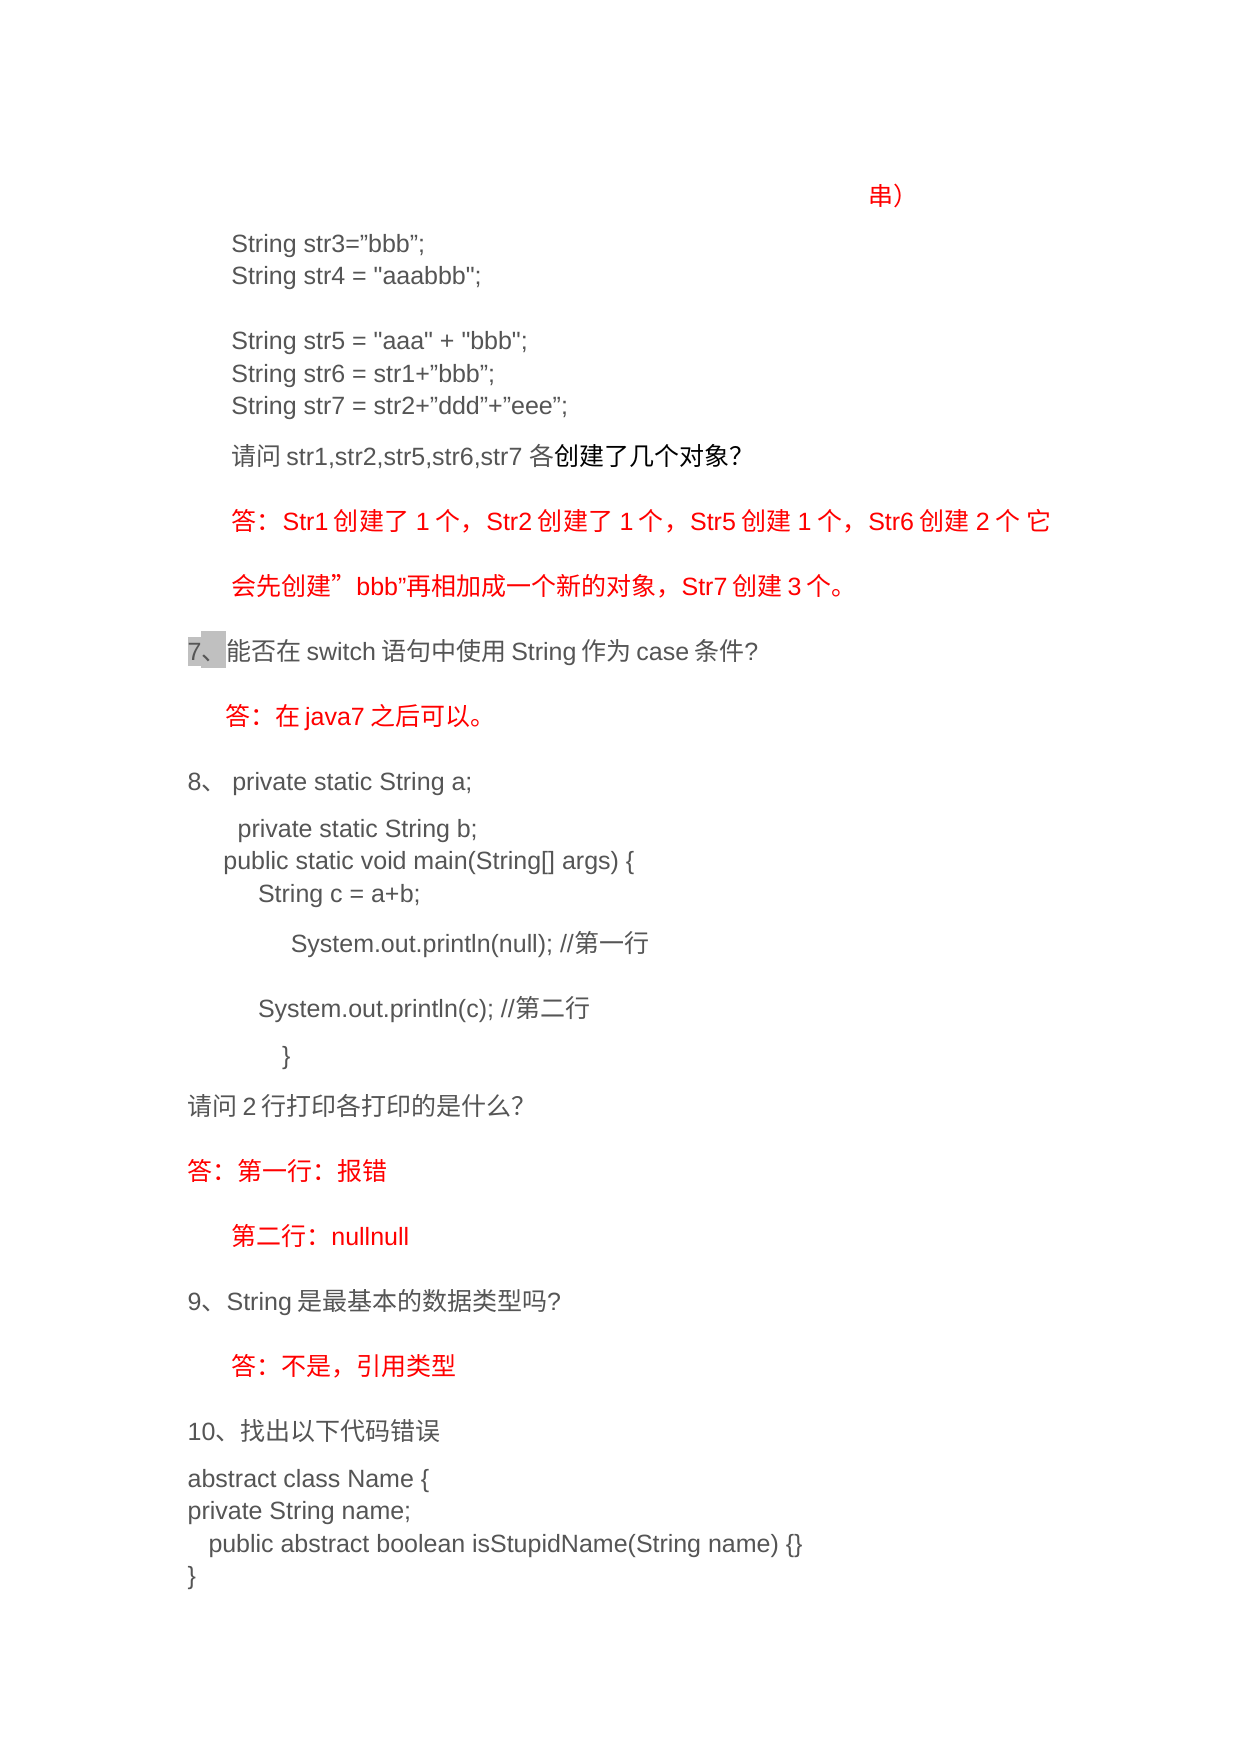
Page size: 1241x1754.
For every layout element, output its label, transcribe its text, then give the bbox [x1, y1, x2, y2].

text String str4 = "aaabbb"; [231, 259, 1053, 292]
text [231, 162, 1053, 227]
text 答：第一行：报错 [187, 1137, 1053, 1202]
text 第二行：nullnull [187, 1202, 1053, 1267]
text private static String b; [187, 812, 1053, 844]
text 答：在java7之后可以。 [225, 682, 1053, 747]
text String str7 = str2+”ddd”+”eee”; [231, 389, 1053, 422]
text String str5 = "aaa" + "bbb"; [231, 324, 1053, 357]
text 10、找出以下代码错误 [187, 1397, 1053, 1462]
text 8、 private static String a; [187, 747, 1053, 812]
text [187, 1462, 1053, 1592]
text String c = a+b; [209, 877, 1053, 909]
text String str6 = str1+”bbb”; [231, 357, 1053, 389]
text 答：不是，引用类型 [231, 1332, 1053, 1397]
text 7、能否在switch语句中使用String作为case条件? [187, 617, 1053, 682]
text } [187, 1039, 1053, 1072]
text public static void main(String[] args) { [209, 844, 1053, 877]
text String str3=”bbb”; [231, 227, 1053, 259]
text 请问2行打印各打印的是什么？ [187, 1072, 1053, 1137]
text System.out.println(null); //第一行 [253, 909, 1053, 974]
text System.out.println(c); //第二行 [209, 974, 1053, 1039]
text 请问str1,str2,str5,str6,str7 各创建了几个对象？ [231, 422, 1053, 487]
text 9、String是最基本的数据类型吗? [187, 1267, 1053, 1332]
text 答：Str1创建了1个，Str2创建了1个，Str5创建1个，Str6创建2个 它会先创建”bbb”再相加成一个新的对象，Str7创建3个。 [231, 487, 1053, 617]
